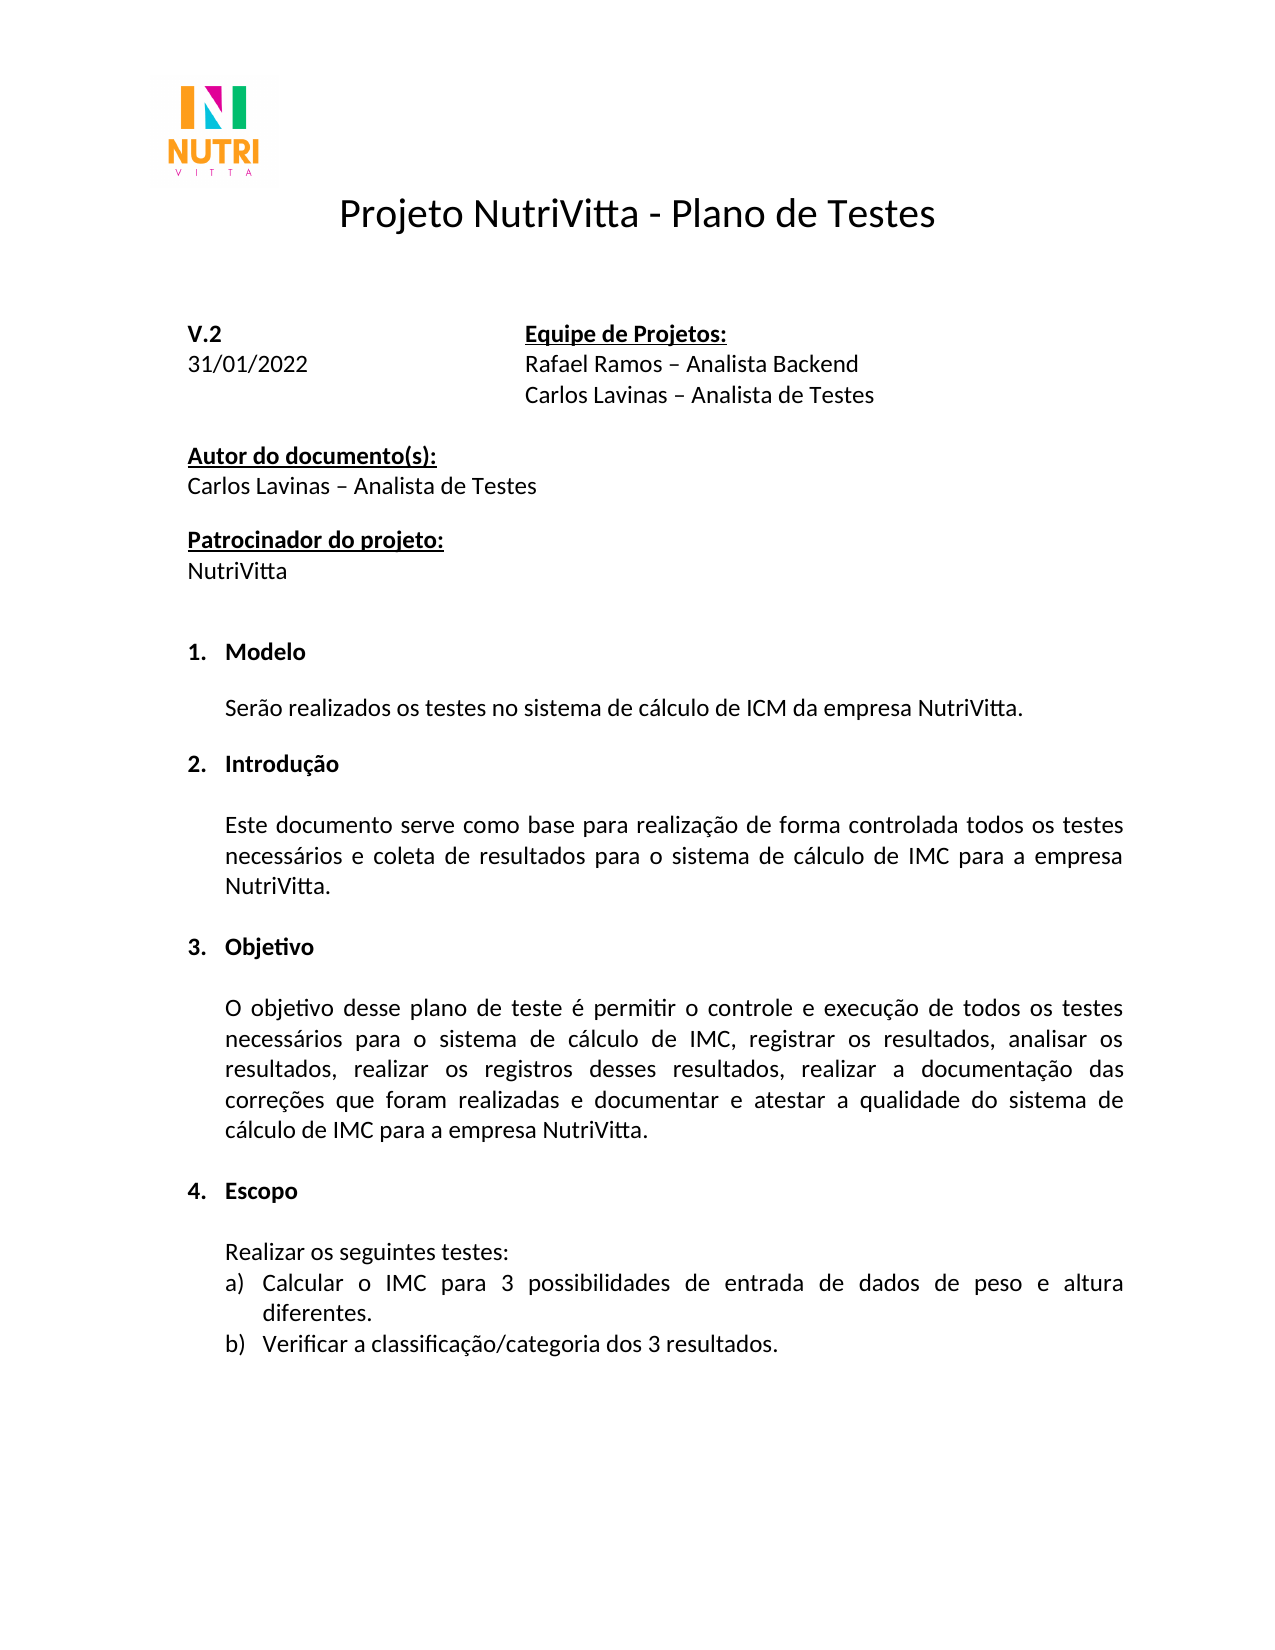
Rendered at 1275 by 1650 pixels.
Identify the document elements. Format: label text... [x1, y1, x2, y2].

list Escopo [187, 1176, 1125, 1206]
text Serão realizados os testes no sistema de cálculo de ICM da empresa NutriVitta. [225, 692, 1125, 723]
list Objetivo [187, 931, 1125, 962]
text Carlos Lavinas – Analista de Testes [150, 379, 1125, 409]
text O objetivo desse plano de teste é permitir o controle e execução de todos os testes necessários para o sistema de cálculo de IMC, registrar os resultados, analisar os resultados, realizar os registros desses resultados, realizar a documentação das correções que foram realizadas e documentar e atestar a qualidade do sistema de cálculo de IMC para a empresa NutriVitta. [225, 992, 1125, 1145]
list Calcular o IMC para 3 possibilidades de entrada de dados de peso e altura diferentes. [225, 1267, 1125, 1328]
text 31/01/2022 Rafael Ramos – Analista Backend [150, 348, 1125, 379]
subtitle Introdução [187, 748, 1125, 779]
text Projeto NutriVitta - Plano de Testes [150, 187, 1125, 238]
text V.2 Equipe de Projetos: [150, 318, 1134, 348]
text NutriVitta [150, 555, 1125, 586]
subtitle Modelo [187, 636, 1125, 667]
subtitle Este documento serve como base para realização de forma controlada todos os testes necessários e coleta de resultados para o sistema de cálculo de IMC para a empresa NutriVitta. [225, 809, 1125, 901]
picture [150, 75, 279, 188]
text Patrocinador do projeto: [150, 524, 1125, 555]
list Verificar a classificação/categoria dos 3 resultados. [225, 1328, 1125, 1359]
text Autor do documento(s): [150, 440, 1125, 470]
text Realizar os seguintes testes: [225, 1237, 1125, 1267]
text Carlos Lavinas – Analista de Testes [150, 470, 1125, 501]
